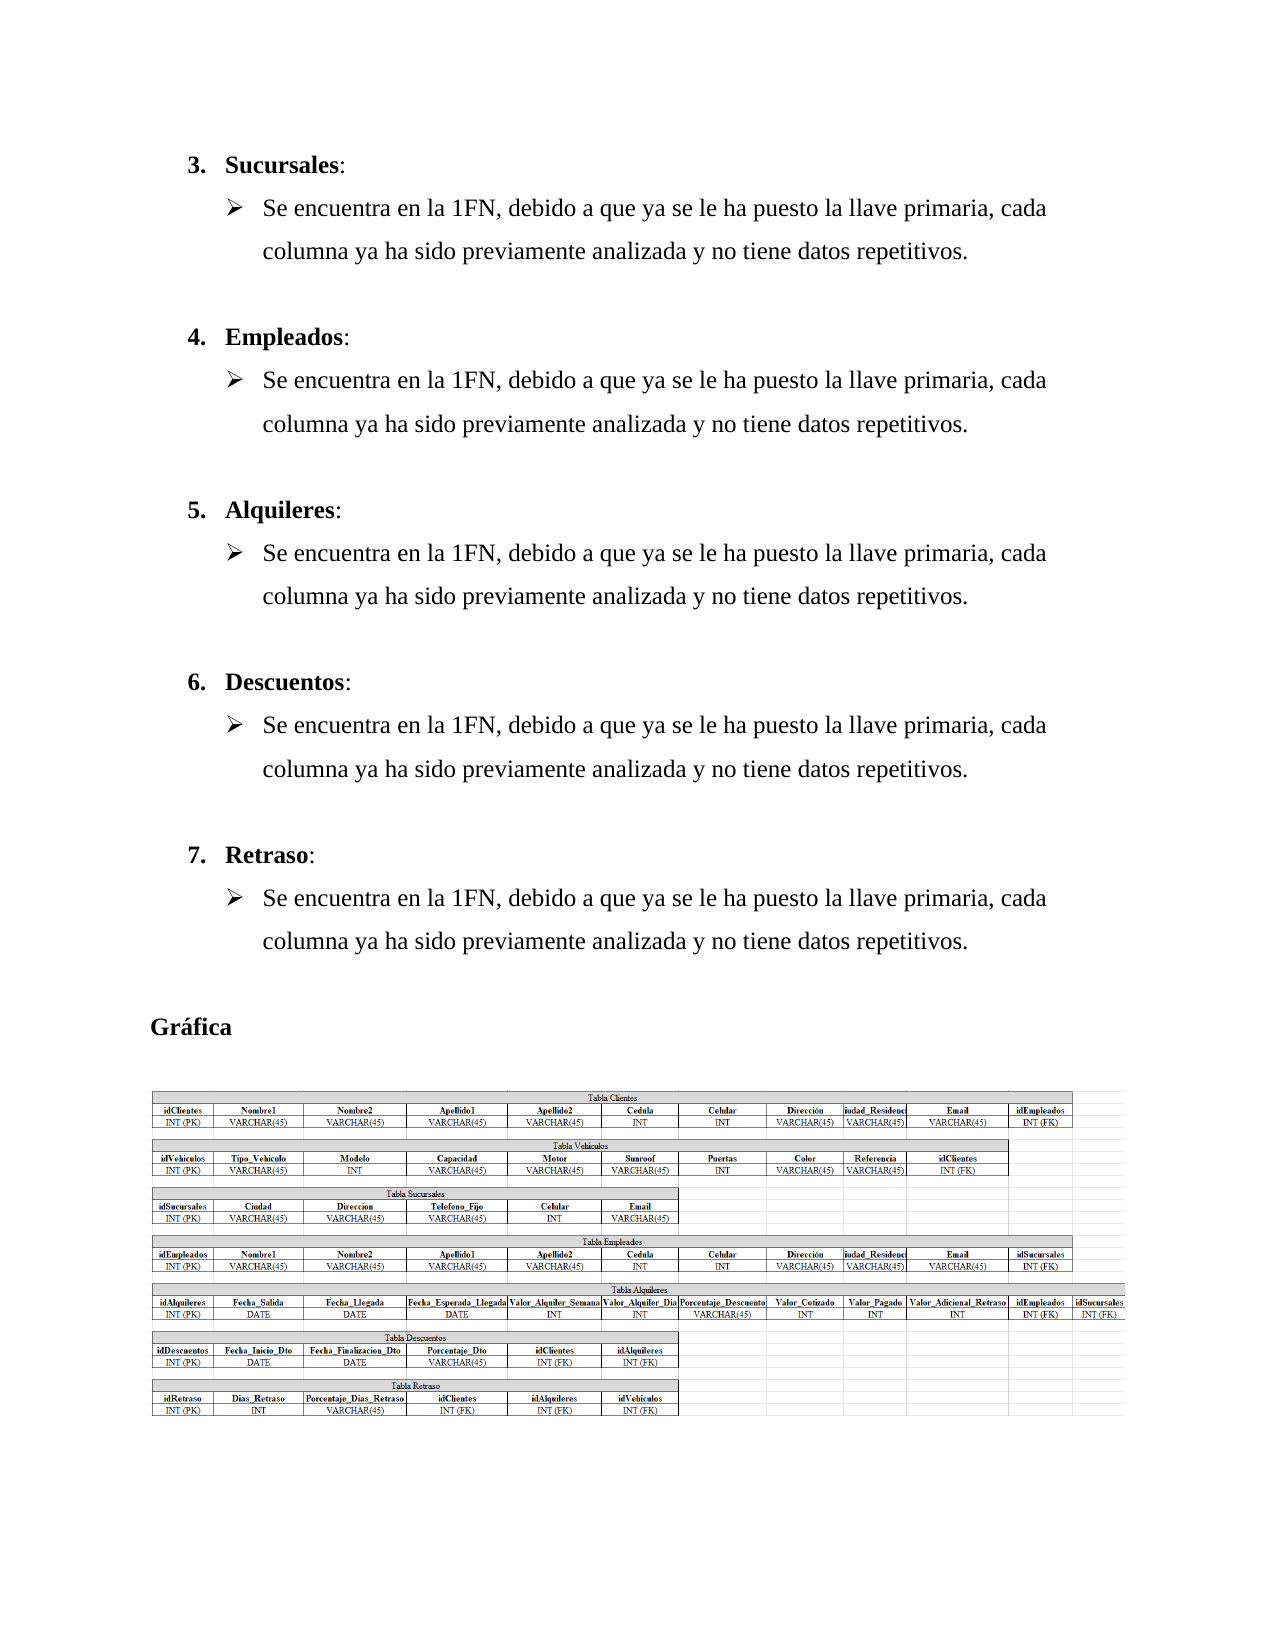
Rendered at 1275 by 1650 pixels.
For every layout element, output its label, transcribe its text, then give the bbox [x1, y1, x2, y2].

subtitle Gráfica [150, 1012, 1125, 1041]
list Retraso: [187, 840, 1125, 869]
picture [150, 1090, 1125, 1416]
list Sucursales: [187, 150, 1125, 179]
list Descuentos: [187, 667, 1125, 696]
list Alquileres: [187, 495, 1125, 524]
list Empleados: [187, 322, 1125, 351]
